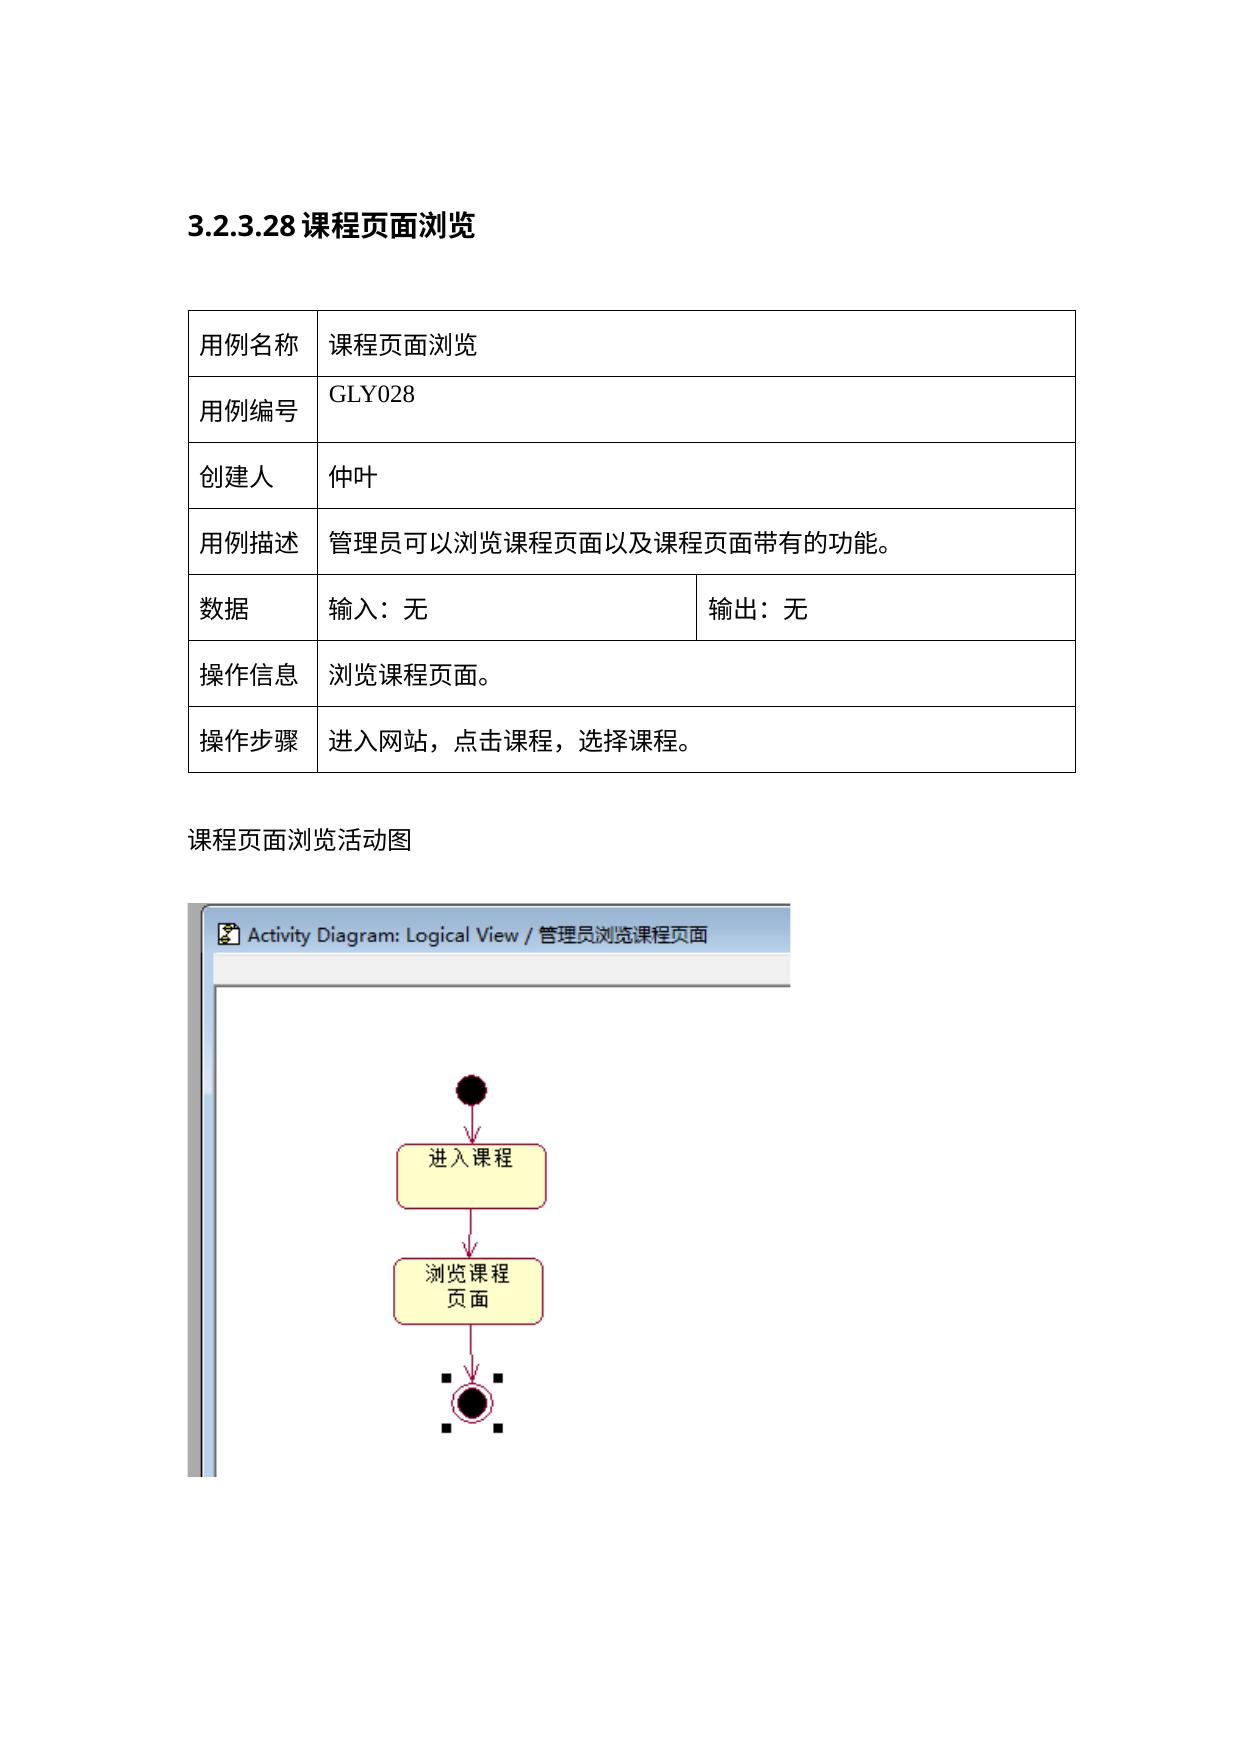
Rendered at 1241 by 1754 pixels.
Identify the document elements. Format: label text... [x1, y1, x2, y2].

table_cell 输入：无 [318, 575, 696, 640]
table_cell 操作步骤 [189, 707, 317, 772]
table_cell GLY028 [318, 377, 1075, 442]
table_cell 管理员可以浏览课程页面以及课程页面带有的功能。 [318, 509, 1075, 574]
table_cell 用例编号 [189, 377, 317, 442]
table_cell 创建人 [189, 443, 317, 508]
table_cell 操作信息 [189, 641, 317, 706]
table_cell 用例描述 [189, 509, 317, 574]
text 课程页面浏览活动图 [187, 806, 1053, 871]
table_header 课程页面浏览 [318, 311, 1075, 376]
table_cell 数据 [189, 575, 317, 640]
subtitle 3.2.3.28课程页面浏览 [187, 191, 1053, 256]
table_cell 仲叶 [318, 443, 1075, 508]
table_header 用例名称 [189, 311, 317, 376]
table_cell 进入网站，点击课程，选择课程。 [318, 707, 1075, 772]
table_cell 输出：无 [697, 575, 1075, 640]
table_cell 浏览课程页面。 [318, 641, 1075, 706]
picture [187, 903, 791, 1477]
